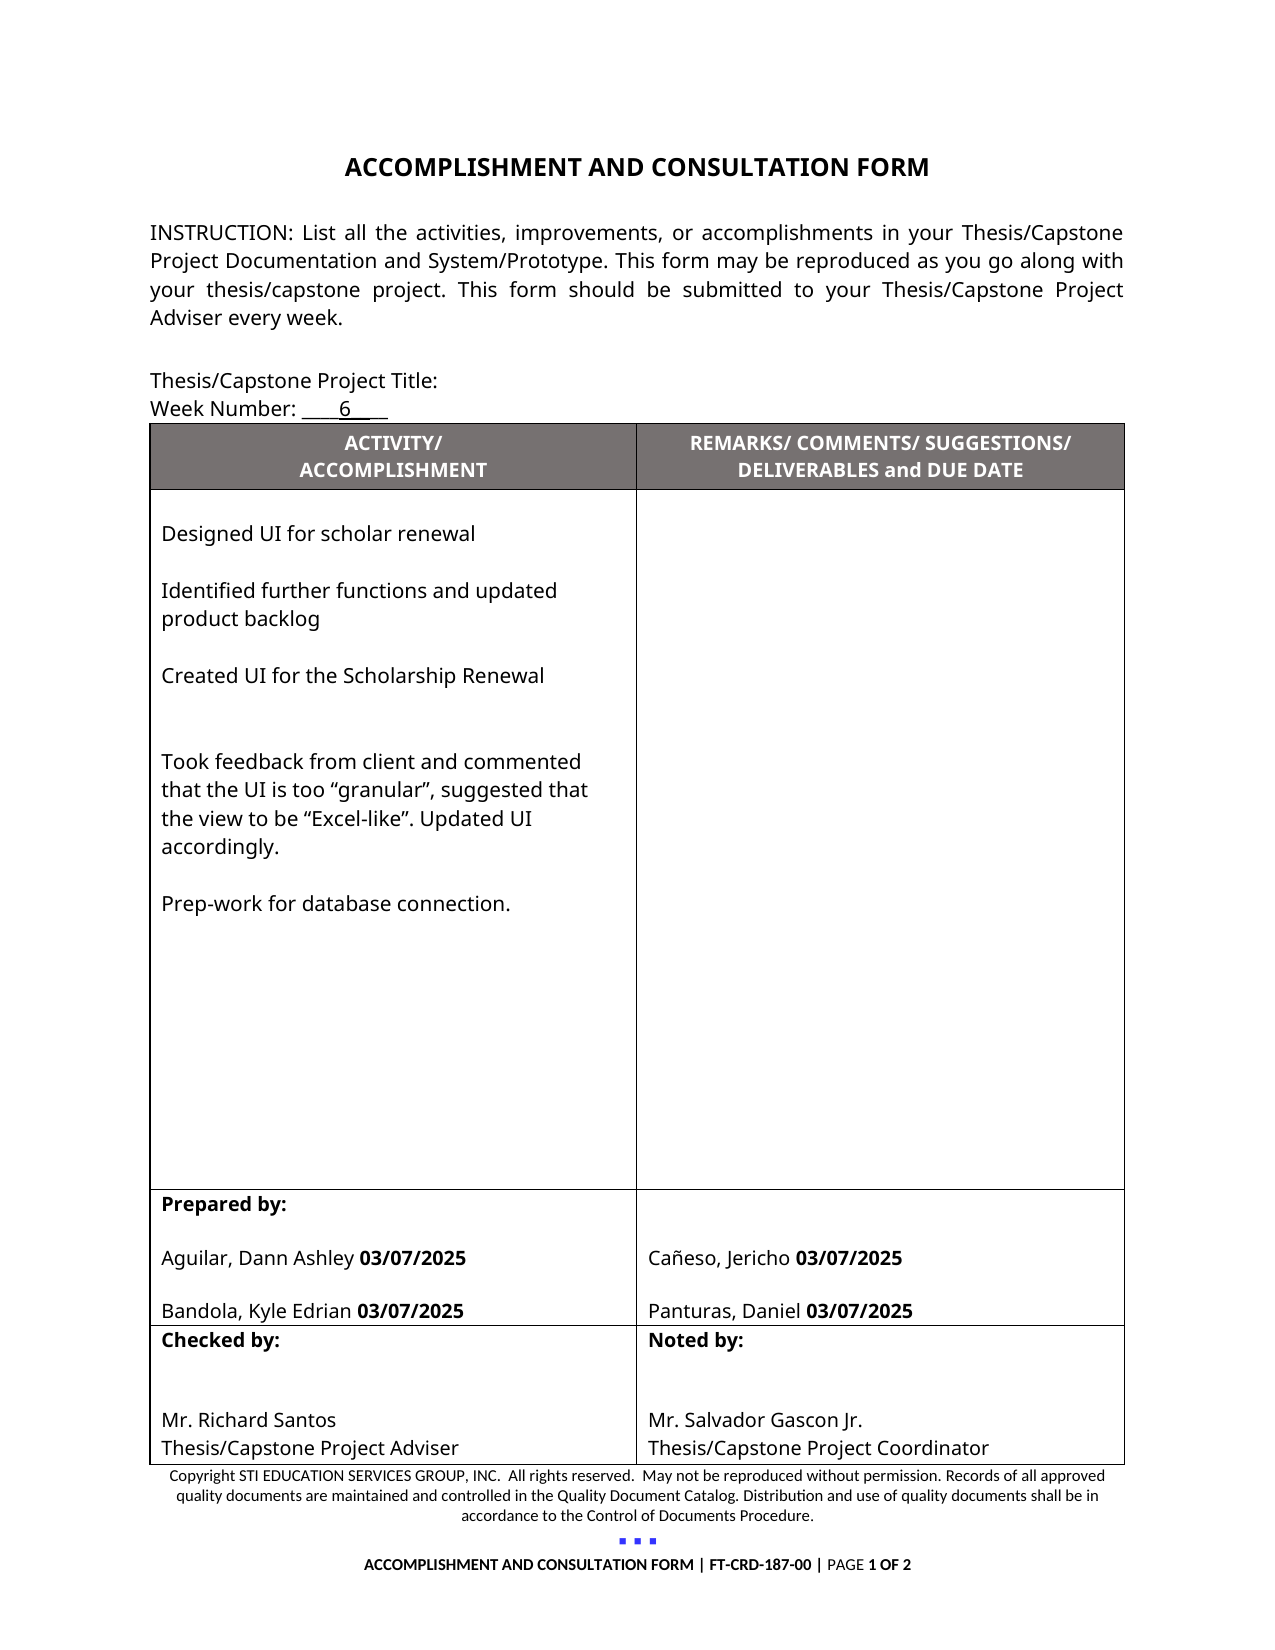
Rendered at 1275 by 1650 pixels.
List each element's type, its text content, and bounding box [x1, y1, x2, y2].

text INSTRUCTION: List all the activities, improvements, or accomplishments in your Thesis/Capstone Project Documentation and System/Prototype. This form may be reproduced as you go along with your thesis/capstone project. This form should be submitted to your Thesis/Capstone Project Adviser every week. [150, 218, 1125, 332]
text Thesis/Capstone Project Title: [150, 366, 1125, 394]
table_cell Cañeso, Jericho 03/07/2025 Panturas, Daniel 03/07/2025 [637, 1190, 1124, 1325]
table_header ACTIVITY/ ACCOMPLISHMENT [151, 424, 636, 489]
table_cell [637, 490, 1124, 1189]
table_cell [151, 1326, 636, 1464]
table_header REMARKS/ COMMENTS/ SUGGESTIONS/ DELIVERABLES and DUE DATE [637, 424, 1124, 489]
text Week Number: ____6____ [150, 394, 1125, 423]
table_cell Prepared by: Aguilar, Dann Ashley 03/07/2025 Bandola, Kyle Edrian 03/07/2025 [151, 1190, 636, 1325]
text ACCOMPLISHMENT AND CONSULTATION FORM [150, 150, 1125, 184]
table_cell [637, 1326, 1124, 1464]
table_cell Designed UI for scholar renewal Identified further functions and updated product backlog Created UI for the Scholarship Renewal Took feedback from client and commented that the UI is too “granular”, suggested that the view to be “Excel-like”. Updated UI accordingly. Prep-work for database connection. [151, 490, 636, 1189]
